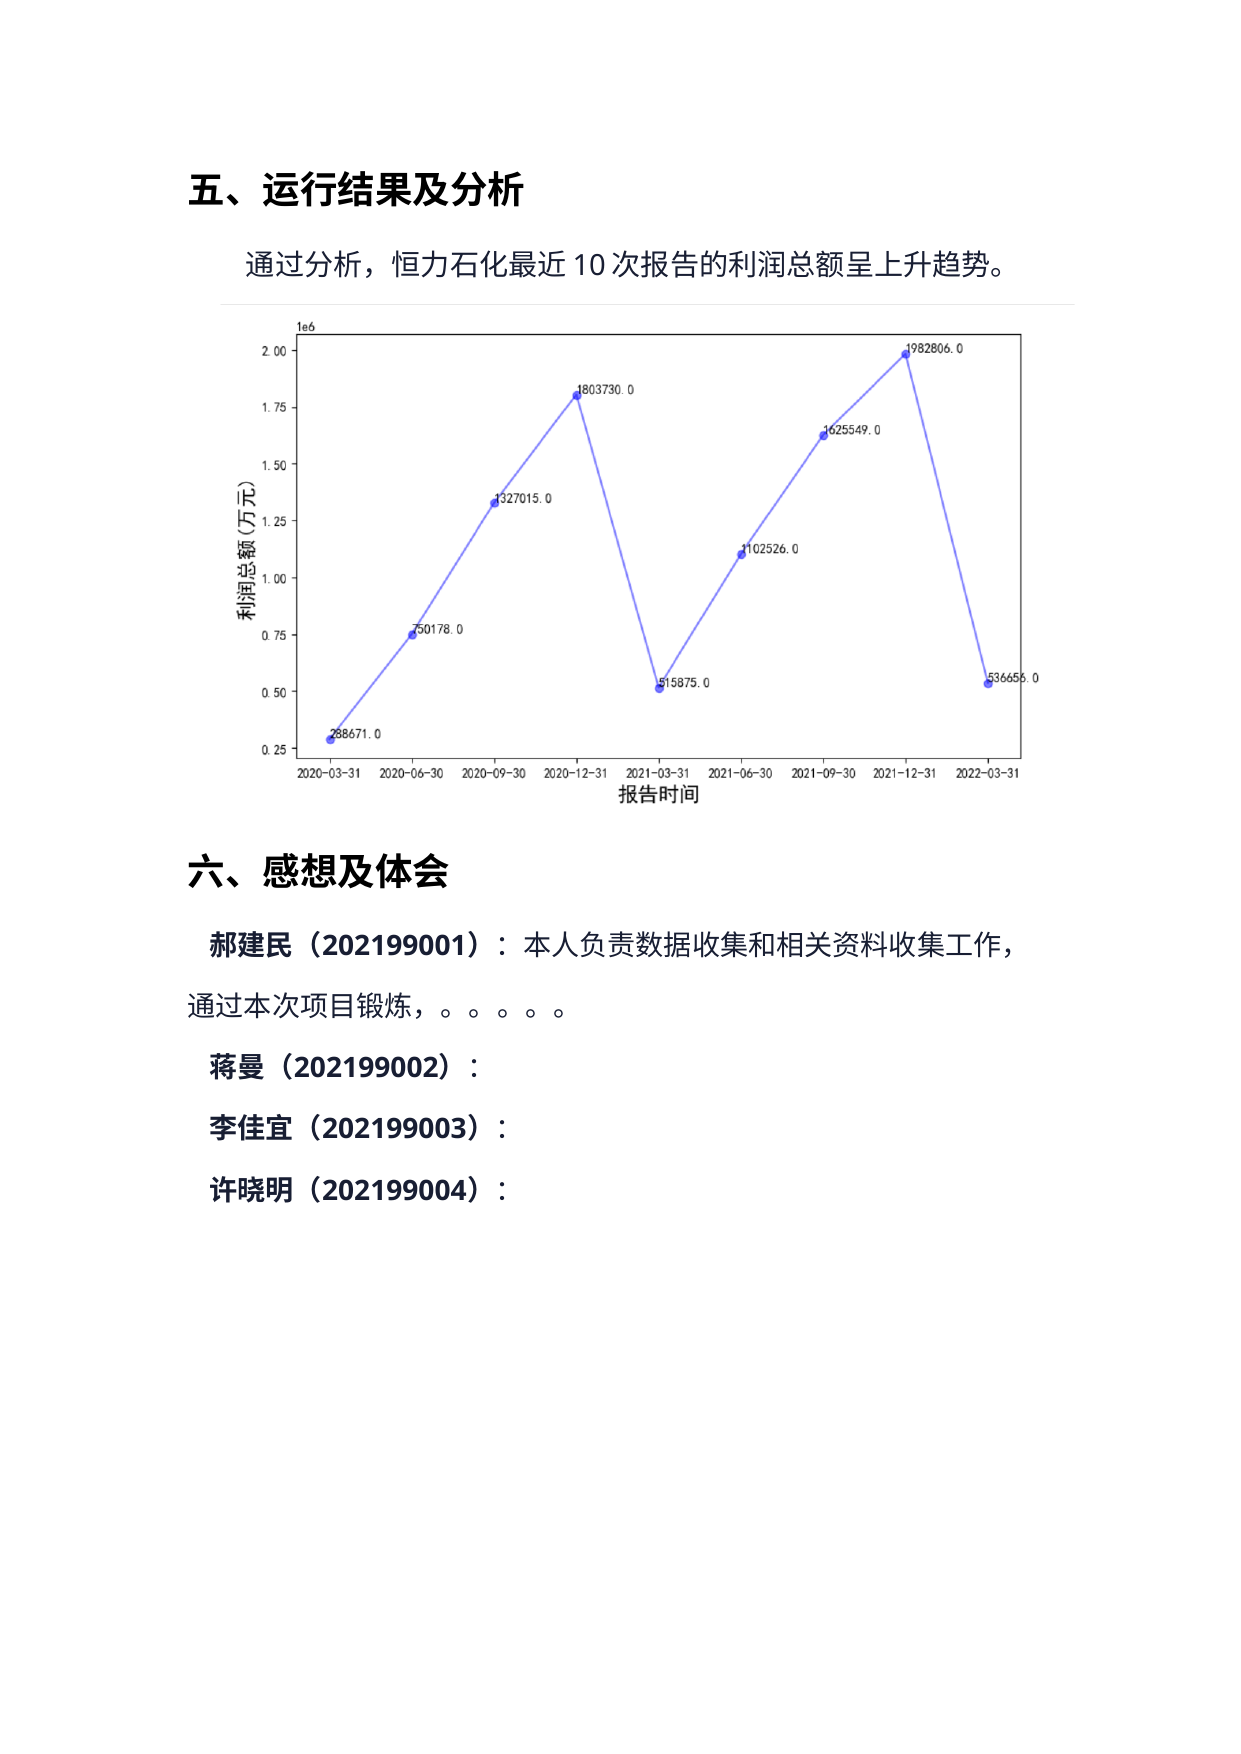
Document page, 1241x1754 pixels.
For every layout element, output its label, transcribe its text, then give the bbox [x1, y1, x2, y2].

text 郝建民（202199001）：本人负责数据收集和相关资料收集工作，通过本次项目锻炼，。。。。。 [187, 923, 1053, 1024]
text 李佳宜（202199003）： [187, 1106, 1053, 1147]
subtitle 六、感想及体会 [187, 841, 1053, 896]
text 蒋曼（202199002）： [187, 1045, 1053, 1086]
text 许晓明（202199004）： [187, 1167, 1053, 1208]
text 通过分析，恒力石化最近10次报告的利润总额呈上升趋势。 [217, 241, 1053, 283]
picture [209, 304, 1075, 827]
subtitle 五、运行结果及分析 [187, 160, 1053, 214]
